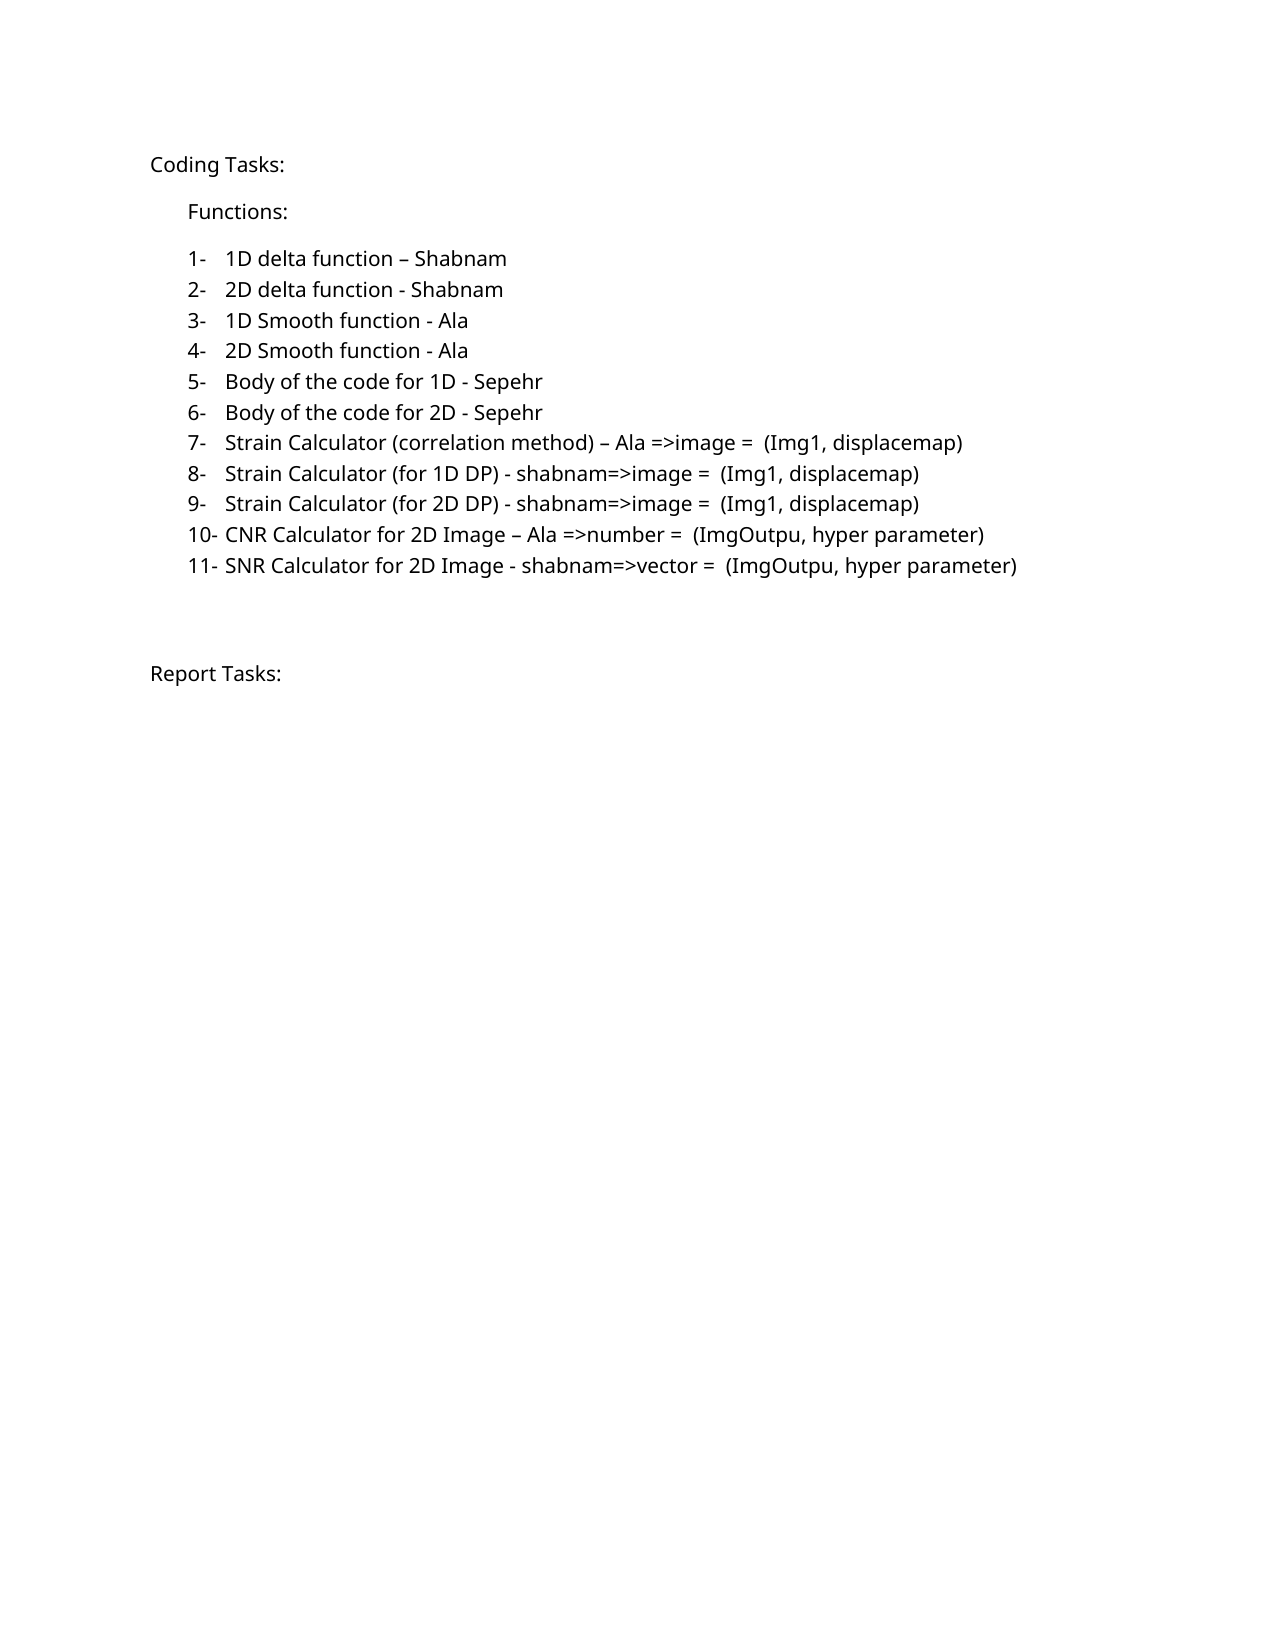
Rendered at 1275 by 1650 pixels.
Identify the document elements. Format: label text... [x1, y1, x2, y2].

list Strain Calculator (for 1D DP) - shabnam=>image = (Img1, displacemap) [187, 459, 1125, 487]
list Body of the code for 2D - Sepehr [187, 398, 1125, 426]
list 1D delta function – Shabnam [187, 244, 1125, 273]
text Coding Tasks: [150, 150, 1125, 178]
list 2D delta function - Shabnam [187, 275, 1125, 304]
list Strain Calculator (correlation method) – Ala =>image = (Img1, displacemap) [187, 428, 1125, 457]
list Strain Calculator (for 2D DP) - shabnam=>image = (Img1, displacemap) [187, 489, 1125, 518]
list 2D Smooth function - Ala [187, 336, 1125, 365]
text Functions: [150, 197, 1125, 226]
list Body of the code for 1D - Sepehr [187, 367, 1125, 396]
list CNR Calculator for 2D Image – Ala =>number = (ImgOutpu, hyper parameter) [187, 520, 1125, 549]
list SNR Calculator for 2D Image - shabnam=>vector = (ImgOutpu, hyper parameter) [187, 551, 1125, 579]
list 1D Smooth function - Ala [187, 306, 1125, 334]
text Report Tasks: [150, 659, 1125, 688]
